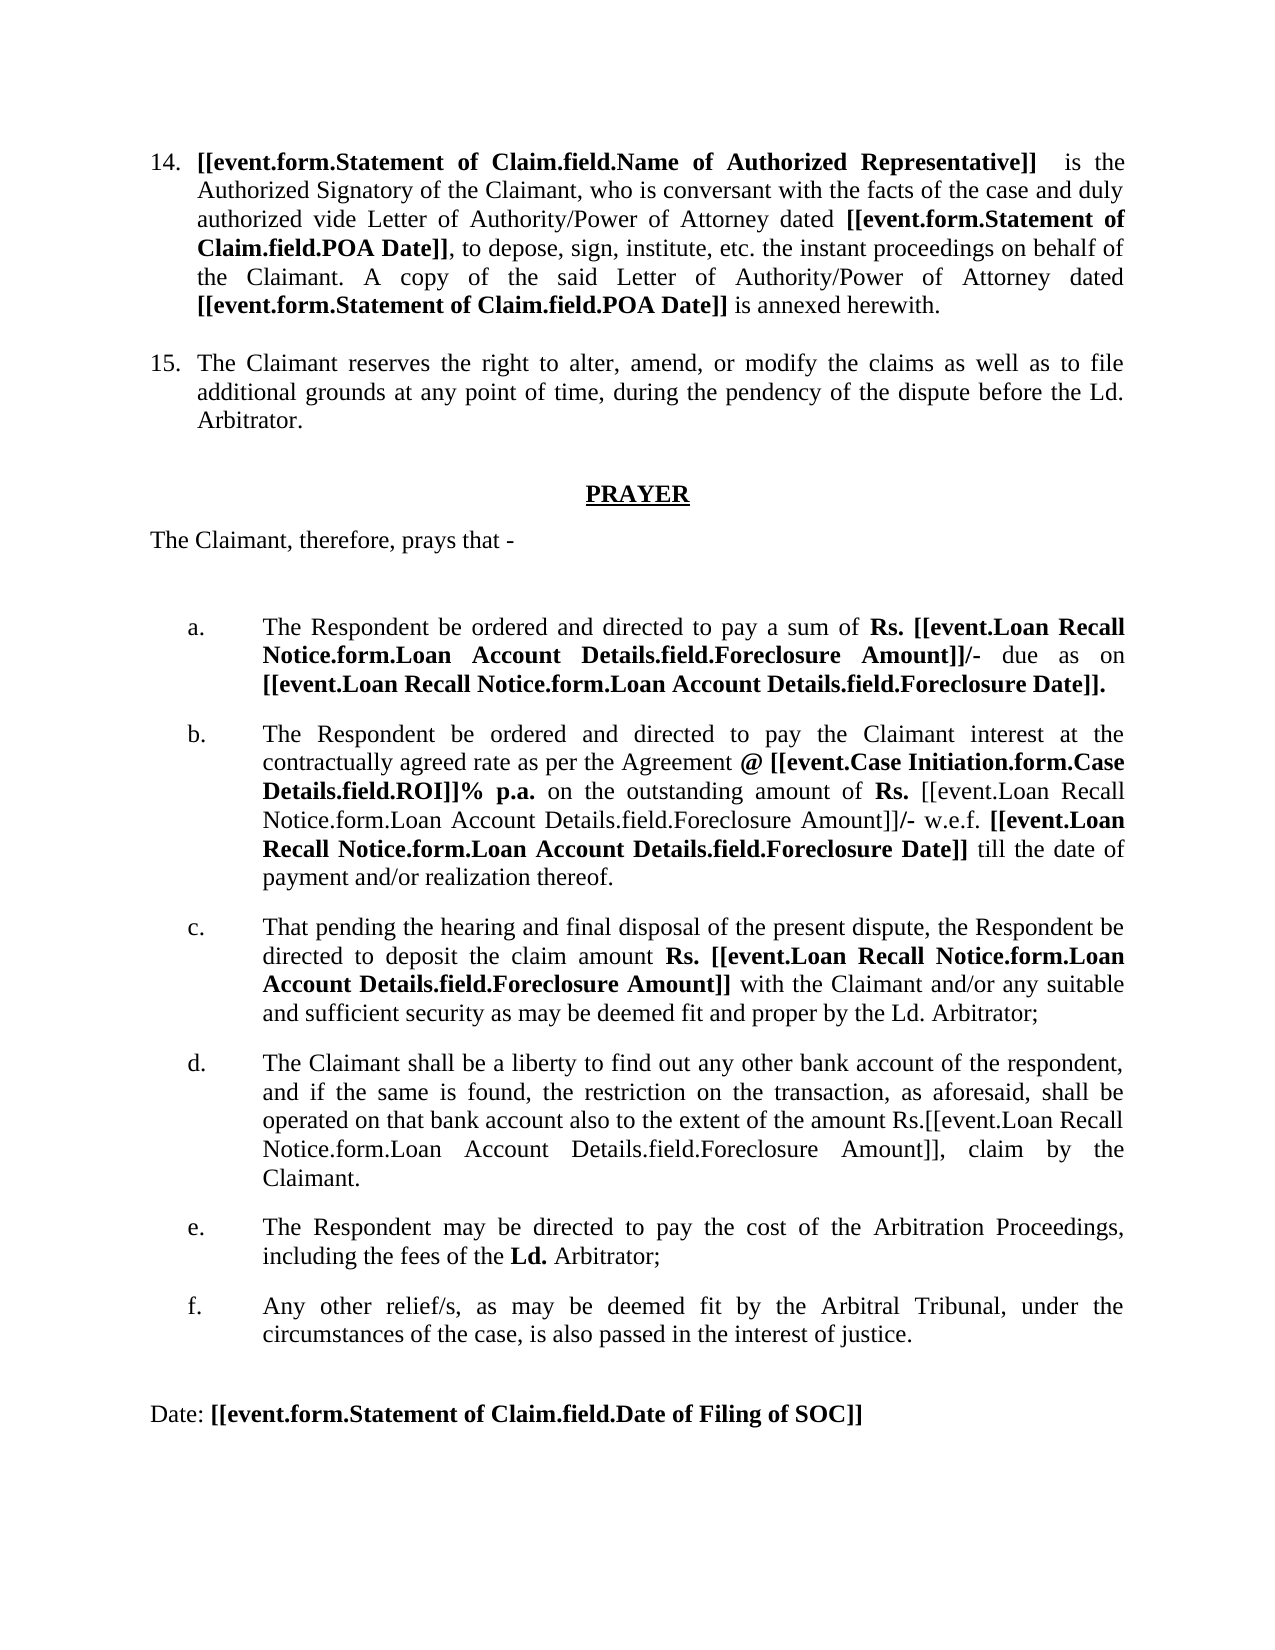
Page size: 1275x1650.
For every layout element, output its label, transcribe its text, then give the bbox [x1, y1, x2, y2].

list The Respondent be ordered and directed to pay the Claimant interest at the contractually agreed rate as per the Agreement @ [[event.Case Initiation.form.Case Details.field.ROI]]% p.a. on the outstanding amount of Rs. [[event.Loan Recall Notice.form.Loan Account Details.field.Foreclosure Amount]]/- w.e.f. [[event.Loan Recall Notice.form.Loan Account Details.field.Foreclosure Date]] till the date of payment and/or realization thereof. [187, 719, 1125, 891]
list The Respondent be ordered and directed to pay a sum of Rs. [[event.Loan Recall Notice.form.Loan Account Details.field.Foreclosure Amount]]/- due as on [[event.Loan Recall Notice.form.Loan Account Details.field.Foreclosure Date]]. [187, 612, 1125, 698]
subtitle The Claimant, therefore, prays that - [150, 525, 1125, 554]
list That pending the hearing and final disposal of the present dispute, the Respondent be directed to deposit the claim amount Rs. [[event.Loan Recall Notice.form.Loan Account Details.field.Foreclosure Amount]] with the Claimant and/or any suitable and sufficient security as may be deemed fit and proper by the Ld. Arbitrator; [187, 912, 1125, 1027]
list The Claimant shall be a liberty to find out any other bank account of the respondent, and if the same is found, the restriction on the transaction, as aforesaid, shall be operated on that bank account also to the extent of the amount Rs.[[event.Loan Recall Notice.form.Loan Account Details.field.Foreclosure Amount]], claim by the Claimant. [187, 1048, 1125, 1192]
list Any other relief/s, as may be deemed fit by the Arbitral Tribunal, under the circumstances of the case, is also passed in the interest of justice. [187, 1291, 1125, 1348]
text Date: [[event.form.Statement of Claim.field.Date of Filing of SOC]] [150, 1399, 1095, 1428]
list The Respondent may be directed to pay the cost of the Arbitration Proceedings, including the fees of the Ld. Arbitrator; [187, 1212, 1125, 1270]
subtitle PRAYER [150, 479, 1125, 508]
list The Claimant reserves the right to alter, amend, or modify the claims as well as to file additional grounds at any point of time, during the pendency of the dispute before the Ld. Arbitrator. [150, 348, 1125, 434]
list [[event.form.Statement of Claim.field.Name of Authorized Representative]] is the Authorized Signatory of the Claimant, who is conversant with the facts of the case and duly authorized vide Letter of Authority/Power of Attorney dated [[event.form.Statement of Claim.field.POA Date]], to depose, sign, institute, etc. the instant proceedings on behalf of the Claimant. A copy of the said Letter of Authority/Power of Attorney dated [[event.form.Statement of Claim.field.POA Date]] is annexed herewith. [150, 147, 1125, 319]
